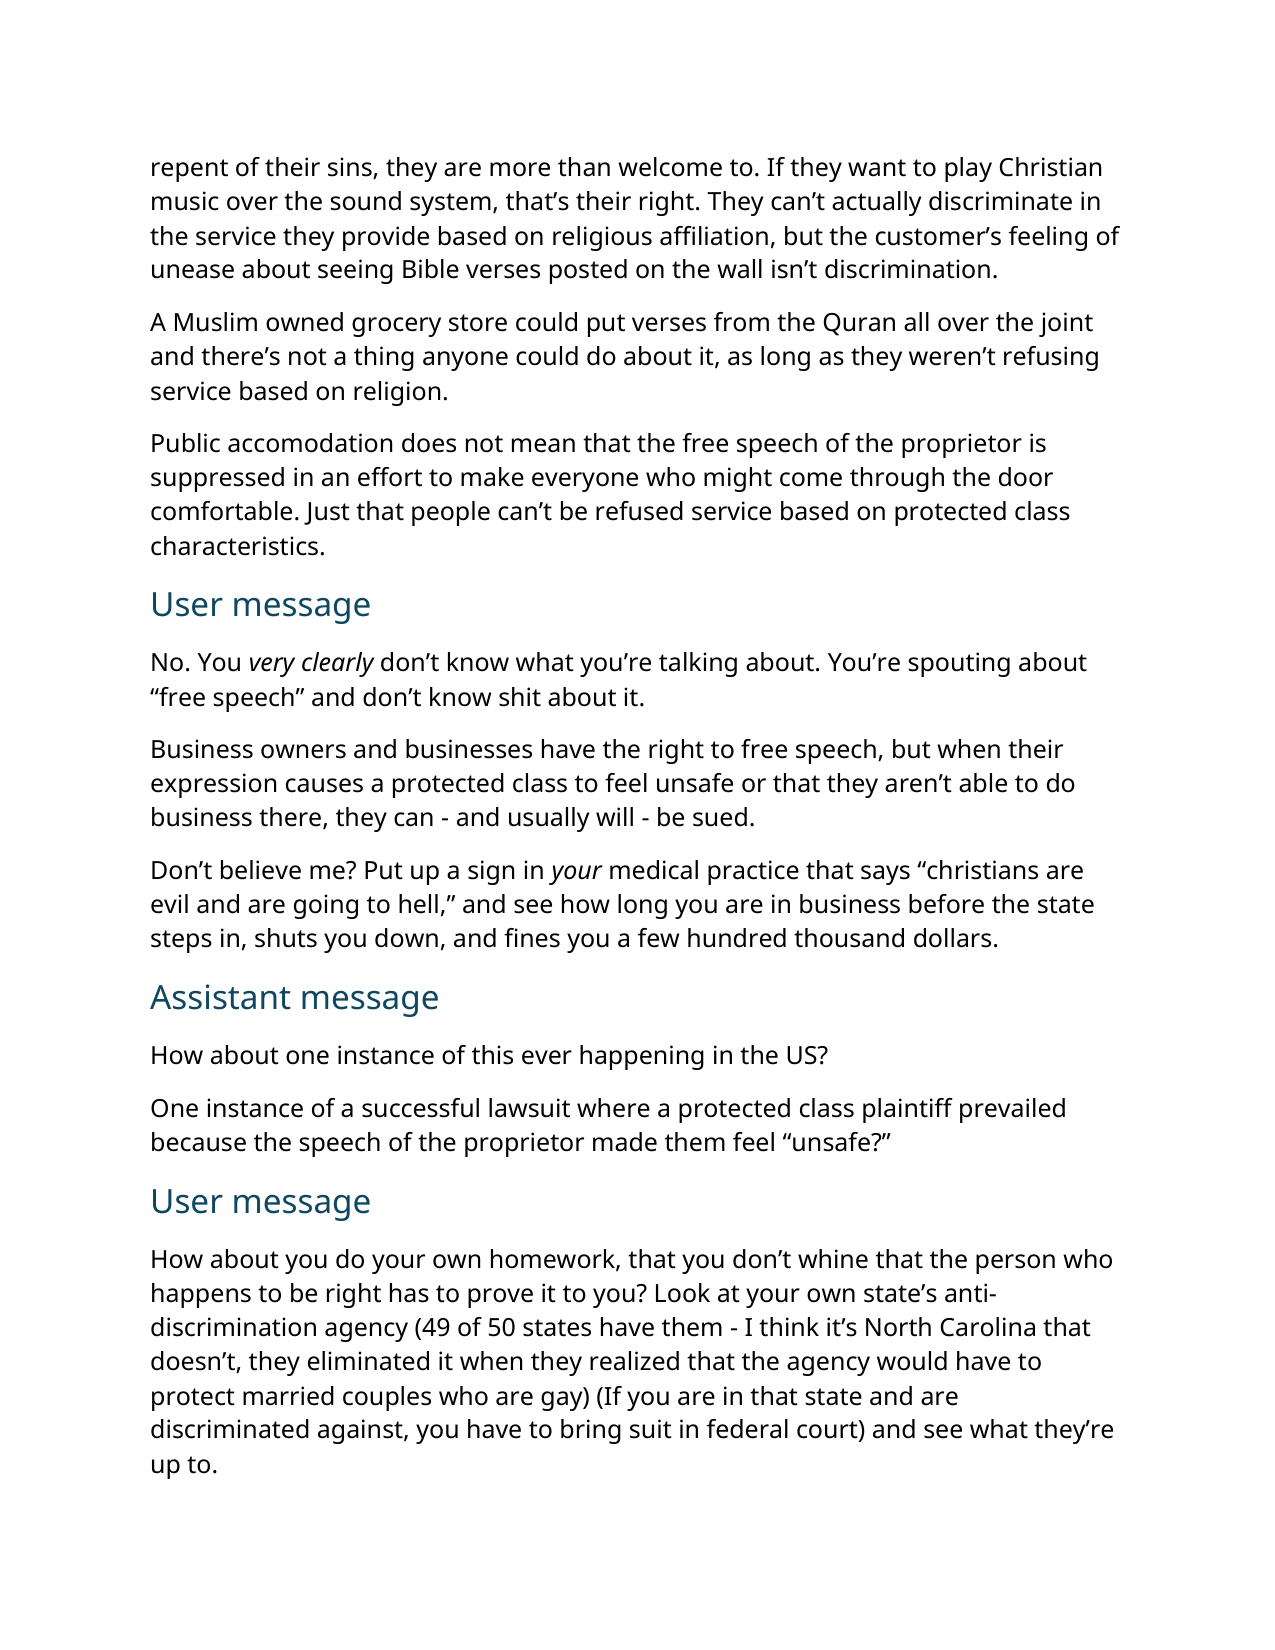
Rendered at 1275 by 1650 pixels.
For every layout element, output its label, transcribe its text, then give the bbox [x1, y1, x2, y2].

text Don’t believe me? Put up a sign in your medical practice that says “christians are evil and are going to hell,” and see how long you are in business before the state steps in, shuts you down, and fines you a few hundred thousand dollars. [150, 853, 1125, 955]
subtitle User message [150, 581, 1125, 626]
text Business owners and businesses have the right to free speech, but when their expression causes a protected class to feel unsafe or that they aren’t able to do business there, they can - and usually will - be sued. [150, 732, 1125, 834]
text One instance of a successful lawsuit where a protected class plaintiff prevailed because the speech of the proprietor made them feel “unsafe?” [150, 1091, 1125, 1159]
text Public accomodation does not mean that the free speech of the proprietor is suppressed in an effort to make everyone who might come through the door comfortable. Just that people can’t be refused service based on protected class characteristics. [150, 426, 1125, 562]
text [150, 150, 1125, 286]
text No. You very clearly don’t know what you’re talking about. You’re spouting about “free speech” and don’t know shit about it. [150, 645, 1125, 713]
text A Muslim owned grocery store could put verses from the Quran all over the joint and there’s not a thing anyone could do about it, as long as they weren’t refusing service based on religion. [150, 305, 1125, 407]
subtitle User message [150, 1178, 1125, 1223]
text How about you do your own homework, that you don’t whine that the person who happens to be right has to prove it to you? Look at your own state’s anti-discrimination agency (49 of 50 states have them - I think it’s North Carolina that doesn’t, they eliminated it when they realized that the agency would have to protect married couples who are gay) (If you are in that state and are discriminated against, you have to bring suit in federal court) and see what they’re up to. [150, 1242, 1125, 1480]
text How about one instance of this ever happening in the US? [150, 1038, 1125, 1072]
subtitle Assistant message [150, 974, 1125, 1019]
